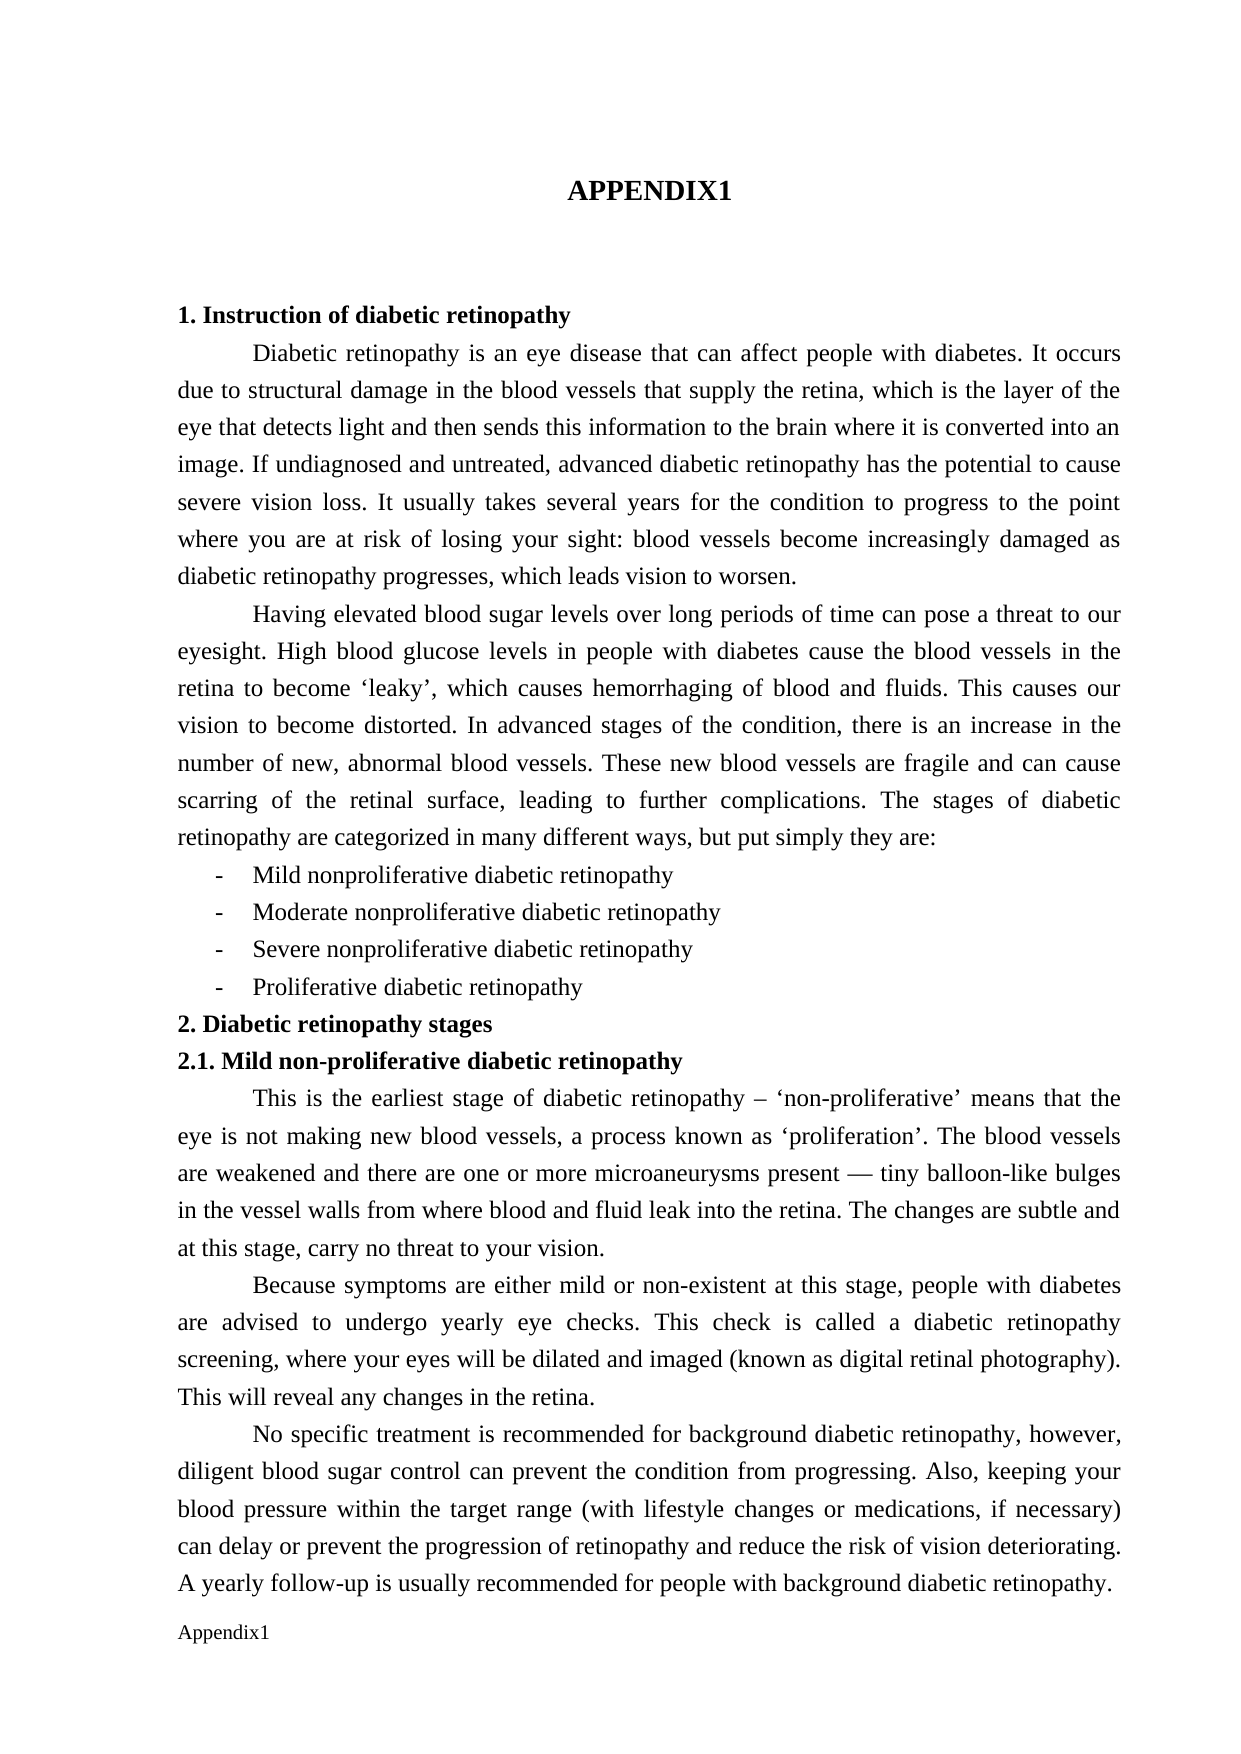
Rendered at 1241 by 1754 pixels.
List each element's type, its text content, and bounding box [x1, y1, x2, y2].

text Because symptoms are either mild or non-existent at this stage, people with diabetes are advised to undergo yearly eye checks. This check is called a diabetic retinopathy screening, where your eyes will be dilated and imaged (known as digital retinal photography). This will reveal any changes in the retina. [177, 1270, 1122, 1411]
text Diabetic retinopathy is an eye disease that can affect people with diabetes. It occurs due to structural damage in the blood vessels that supply the retina, which is the layer of the eye that detects light and then sends this information to the brain where it is converted into an image. If undiagnosed and untreated, advanced diabetic retinopathy has the potential to cause severe vision loss. It usually takes several years for the condition to progress to the point where you are at risk of losing your sight: blood vessels become increasingly damaged as diabetic retinopathy progresses, which leads vision to worsen. [177, 338, 1122, 590]
text 2. Diabetic retinopathy stages [177, 1009, 1122, 1038]
text 1. Instruction of diabetic retinopathy [177, 300, 1122, 329]
text 2.1. Mild non-proliferative diabetic retinopathy [177, 1046, 1122, 1075]
text This is the earliest stage of diabetic retinopathy – ‘non-proliferative’ means that the eye is not making new blood vessels, a process known as ‘proliferation’. The blood vessels are weakened and there are one or more microaneurysms present — tiny balloon-like bulges in the vessel walls from where blood and fluid leak into the retina. The changes are subtle and at this stage, carry no threat to your vision. [177, 1083, 1122, 1261]
text No specific treatment is recommended for background diabetic retinopathy, however, diligent blood sugar control can prevent the condition from progressing. Also, keeping your blood pressure within the target range (with lifestyle changes or medications, if necessary) can delay or prevent the progression of retinopathy and reduce the risk of vision deteriorating. A yearly follow-up is usually recommended for people with background diabetic retinopathy. [177, 1419, 1122, 1597]
list Proliferative diabetic retinopathy [215, 972, 1122, 1000]
subtitle APPENDIX1 [177, 173, 1122, 206]
list Moderate nonproliferative diabetic retinopathy [215, 897, 1122, 926]
list Severe nonproliferative diabetic retinopathy [215, 934, 1122, 963]
text Having elevated blood sugar levels over long periods of time can pose a threat to our eyesight. High blood glucose levels in people with diabetes cause the blood vessels in the retina to become ‘leaky’, which causes hemorrhaging of blood and fluids. This causes our vision to become distorted. In advanced stages of the condition, there is an increase in the number of new, abnormal blood vessels. These new blood vessels are fragile and can cause scarring of the retinal surface, leading to further complications. The stages of diabetic retinopathy are categorized in many different ways, but put simply they are: [177, 599, 1122, 851]
list Mild nonproliferative diabetic retinopathy [215, 860, 1122, 888]
